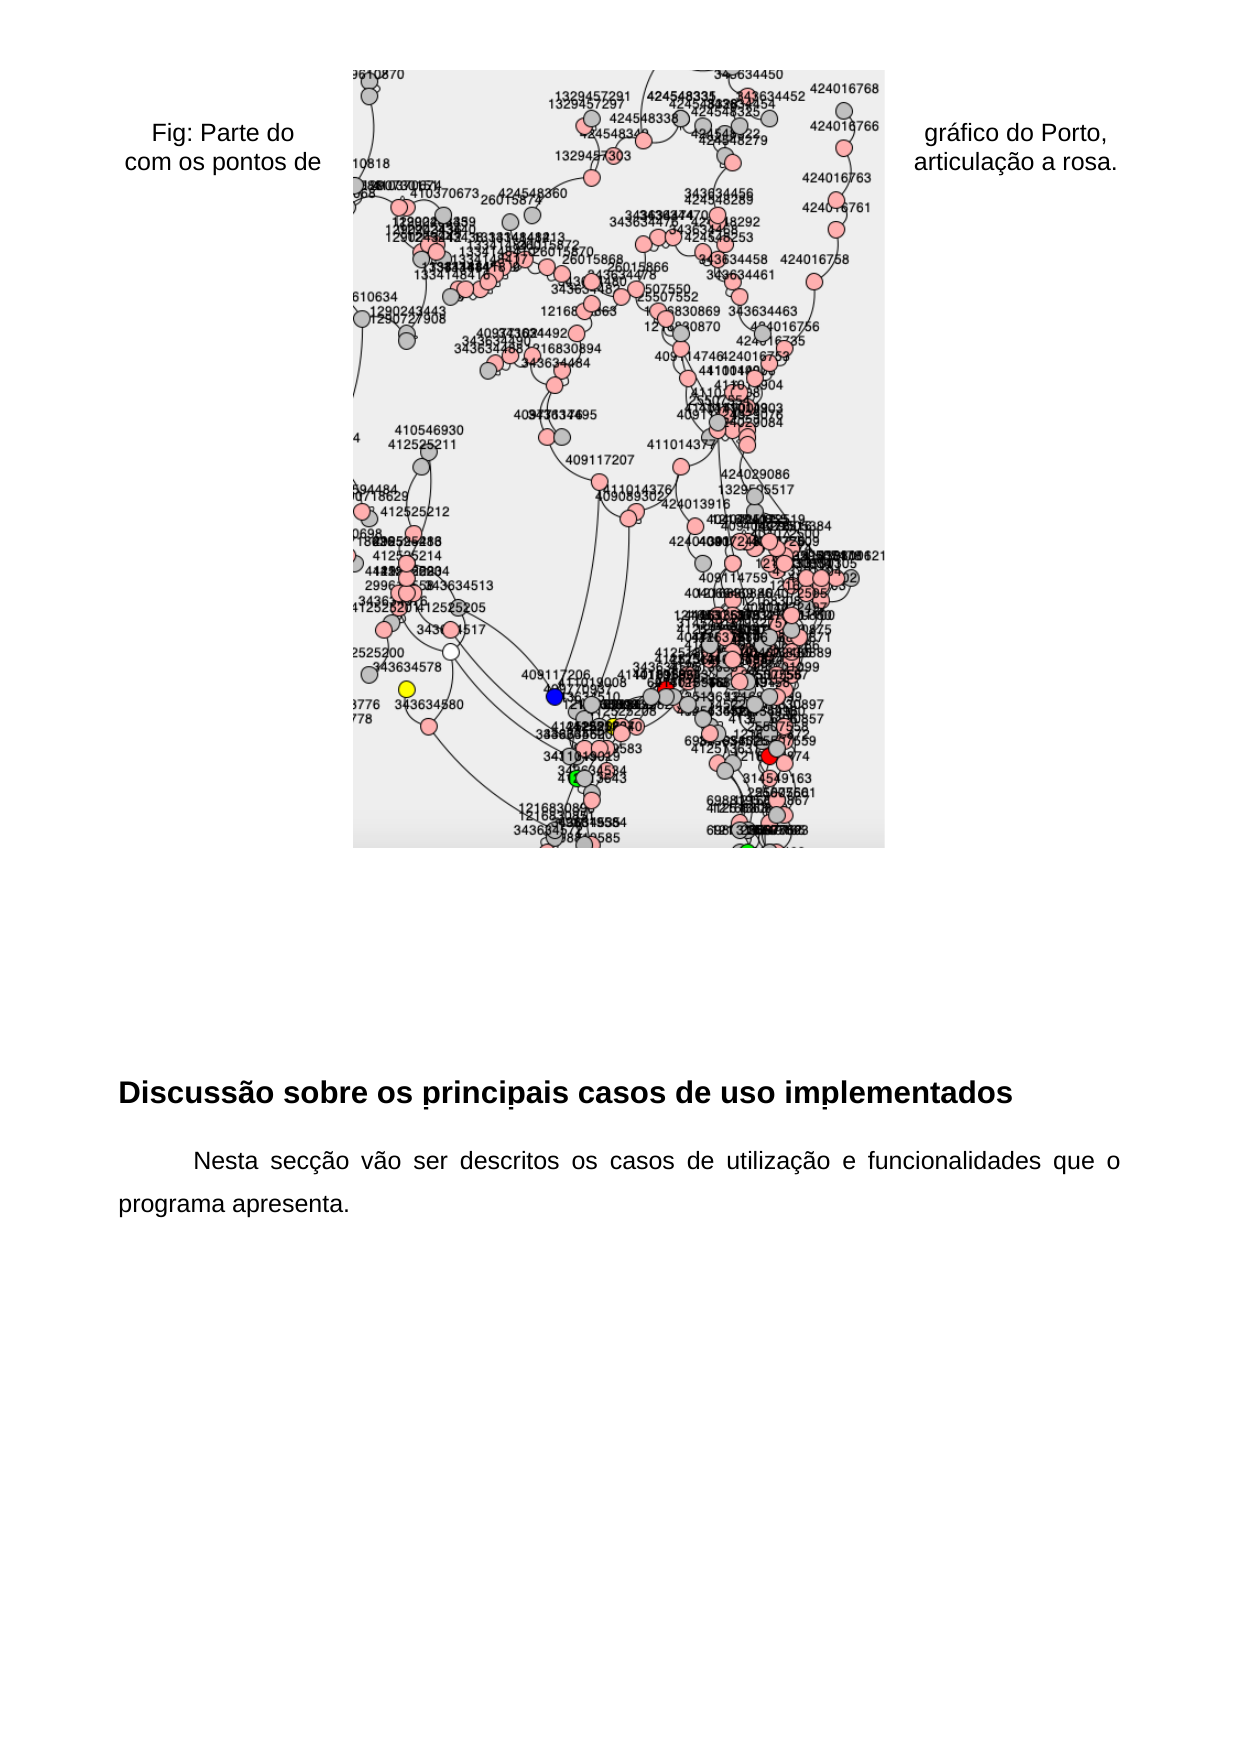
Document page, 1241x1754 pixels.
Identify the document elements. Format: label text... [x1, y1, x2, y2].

text Fig: Parte do gráfico do Porto, com os pontos de articulação a rosa. [885, 118, 1122, 176]
text Discussão sobre os principais casos de uso implementados [118, 1074, 1122, 1110]
text Nesta secção vão ser descritos os casos de utilização e funcionalidades que o programa apresenta. [118, 1146, 1122, 1218]
picture [353, 70, 885, 848]
text Fig: Parte do gráfico do Porto, com os pontos de articulação a rosa. [118, 118, 353, 176]
